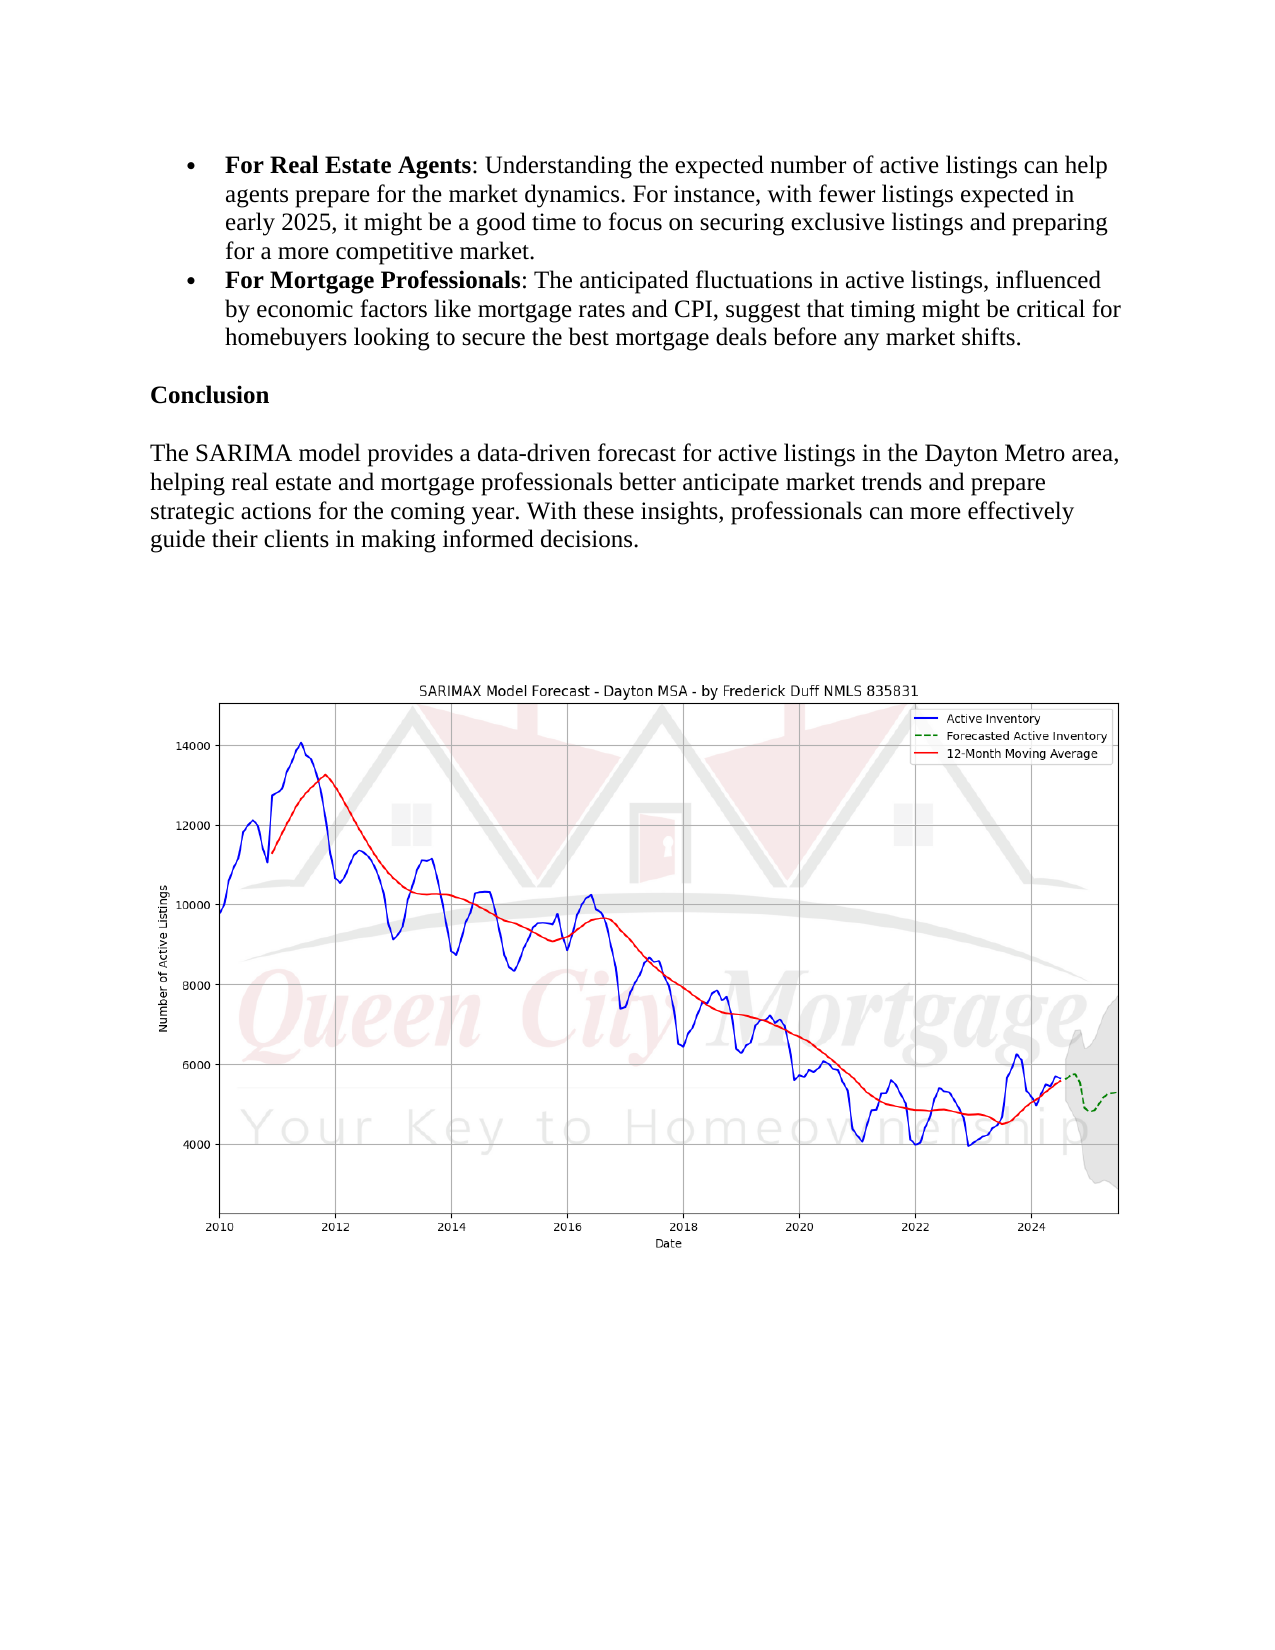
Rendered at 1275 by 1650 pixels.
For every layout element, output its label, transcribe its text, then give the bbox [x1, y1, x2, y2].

list For Mortgage Professionals: The anticipated fluctuations in active listings, influenced by economic factors like mortgage rates and CPI, suggest that timing might be critical for homebuyers looking to secure the best mortgage deals before any market shifts. [187, 265, 1125, 351]
list For Real Estate Agents: Understanding the expected number of active listings can help agents prepare for the market dynamics. For instance, with fewer listings expected in early 2025, it might be a good time to focus on securing exclusive listings and preparing for a more competitive market. [187, 150, 1125, 265]
picture [150, 676, 1125, 1257]
text Conclusion [150, 380, 1125, 409]
text The SARIMA model provides a data-driven forecast for active listings in the Dayton Metro area, helping real estate and mortgage professionals better anticipate market trends and prepare strategic actions for the coming year. With these insights, professionals can more effectively guide their clients in making informed decisions. [150, 438, 1125, 553]
